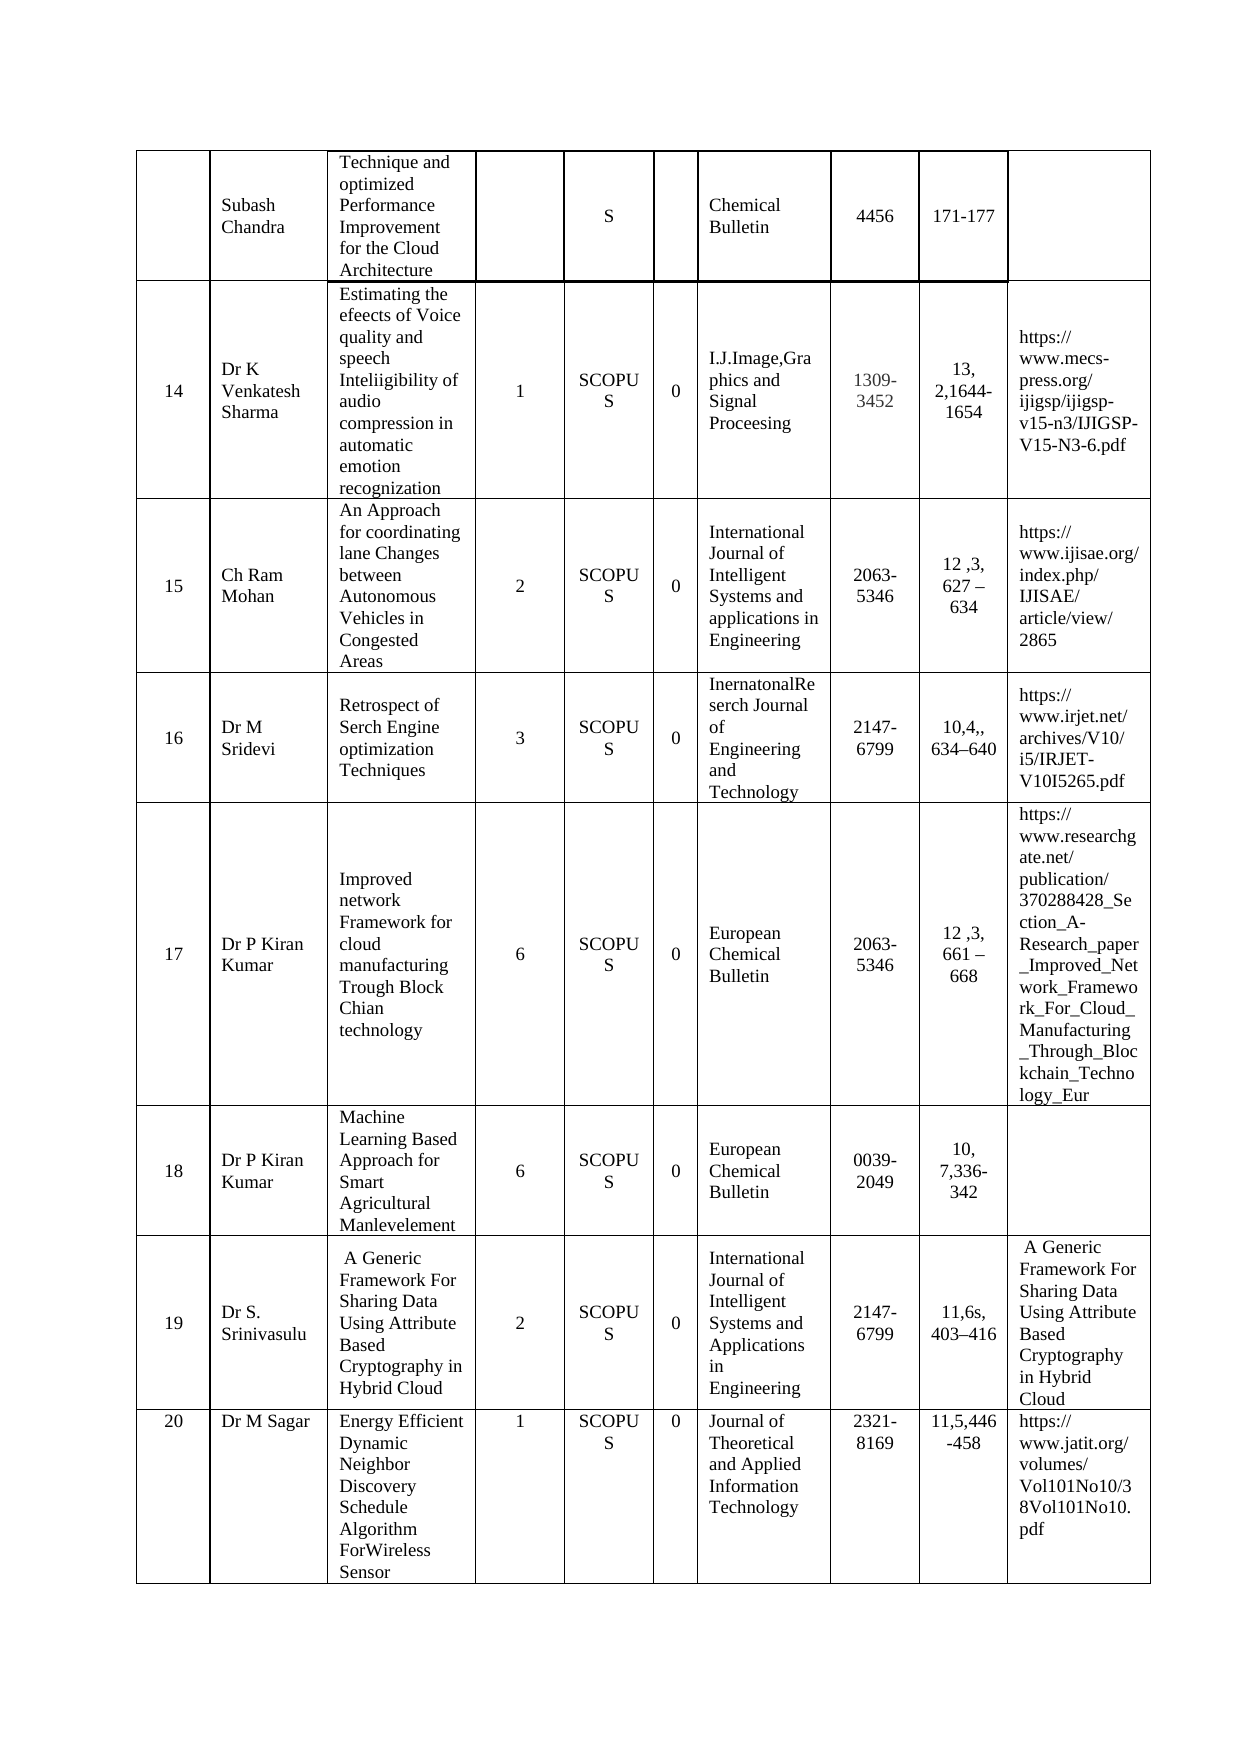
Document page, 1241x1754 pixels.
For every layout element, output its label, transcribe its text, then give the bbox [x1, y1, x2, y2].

table_cell Machine Learning Based Approach for Smart Agricultural Manlevelement [328, 1106, 475, 1235]
table_cell 0 [654, 1410, 697, 1582]
table_cell SCOPUS [565, 283, 653, 498]
table_cell 6 [476, 1106, 564, 1235]
table_cell SCOPUS [565, 1236, 653, 1409]
table_cell A Generic Framework For Sharing Data Using Attribute Based Cryptography in Hybrid Cloud [328, 1236, 475, 1409]
table_cell https://www.ijisae.org/index.php/IJISAE/article/view/2865 [1008, 499, 1150, 672]
table_cell 1 [476, 283, 564, 498]
table_cell International Journal of Intelligent Systems and applications in Engineering [698, 499, 830, 672]
table_cell 2321-8169 [831, 1410, 919, 1582]
table_cell 0 [655, 152, 697, 280]
table_cell European Chemical Bulletin [698, 1106, 830, 1235]
table_cell 16 [137, 673, 209, 802]
table_cell 6 [476, 803, 564, 1105]
table_cell 2063-5346 [831, 499, 919, 672]
table_cell 3 [477, 152, 563, 280]
table_cell 12 ,3, 627 – 634 [920, 499, 1007, 672]
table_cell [698, 1410, 830, 1582]
table_cell 1309-3452 [831, 283, 919, 498]
table_cell 0 [654, 673, 697, 802]
table_cell SCOPUS [565, 1106, 653, 1235]
table_cell 18 [137, 1106, 209, 1235]
table_cell 82,2, 171-177 [920, 152, 1007, 280]
table_cell SCOPUS [565, 499, 653, 672]
table_cell 13, 2,1644-1654 [920, 283, 1007, 498]
table_cell 11,5,446-458 [920, 1410, 1007, 1582]
table_cell 10,4,, 634–640 [920, 673, 1007, 802]
table_cell 0039-2049 [831, 1106, 919, 1235]
table_cell 2 [476, 1236, 564, 1409]
table_cell 10, 7,336-342 [920, 1106, 1007, 1235]
table_cell European Chemical Bulletin [698, 803, 830, 1105]
table_cell Ch Ram Mohan [211, 499, 327, 672]
table_cell Estimating the efeects of Voice quality and speech Inteliigibility of audio compression in automatic emotion recognization [328, 283, 475, 498]
table_cell 0 [654, 283, 697, 498]
table_cell International Journal of Intelligent Systems and Applications in Engineering [698, 1236, 830, 1409]
table_cell Improved network Framework for cloud manufacturing Trough Block Chian technology [328, 803, 475, 1105]
table_cell Dr P Kiran Kumar [211, 1106, 327, 1235]
table_cell Dr P Kiran Kumar [211, 803, 327, 1105]
table_cell 2147-6799 [831, 1236, 919, 1409]
table_cell 0 [654, 499, 697, 672]
table_cell Dr N Subash Chandra [211, 151, 327, 280]
table_cell A Generic Framework For Sharing Data Using Attribute Based Cryptography in Hybrid Cloud [1008, 1236, 1150, 1409]
table_cell 0022-4456 [832, 152, 918, 280]
table_cell 2063-5346 [831, 803, 919, 1105]
table_cell 1 [476, 1410, 564, 1582]
table_cell Dr M Sridevi [211, 673, 327, 802]
table_cell 13 [137, 151, 209, 280]
table_cell 0 [654, 803, 697, 1105]
table_cell 11,6s, 403–416 [920, 1236, 1007, 1409]
table_cell [1009, 151, 1150, 280]
table_cell InernatonalReserch Journal of Engineering and Technology [698, 673, 830, 802]
table_cell Dr K Venkatesh Sharma [211, 281, 327, 498]
table_cell Dr S. Srinivasulu [211, 1236, 327, 1409]
table_cell https://www.mecs-press.org/ijigsp/ijigsp-v15-n3/IJIGSP-V15-N3-6.pdf [1008, 281, 1150, 498]
table_cell https://www.irjet.net/archives/V10/i5/IRJET-V10I5265.pdf [1008, 673, 1150, 802]
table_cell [699, 152, 830, 280]
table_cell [328, 1410, 475, 1582]
table_cell 3 [476, 673, 564, 802]
table_cell I.J.Image,Graphics and Signal Proceesing [698, 283, 830, 498]
table_cell SCOPUS [565, 152, 653, 280]
table_cell SCOPUS [565, 673, 653, 802]
table_cell 19 [137, 1236, 209, 1409]
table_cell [328, 152, 475, 280]
table_cell SCOPUS [565, 1410, 653, 1582]
table_cell https://www.researchgate.net/publication/370288428_Section_A-Research_paper_Improved_Network_Framework_For_Cloud_Manufacturing_Through_Blockchain_Technology_Eur [1008, 803, 1150, 1105]
table_cell SCOPUS [565, 803, 653, 1105]
table_cell 2147-6799 [831, 673, 919, 802]
table_cell 0 [654, 1106, 697, 1235]
table_cell [1008, 1106, 1150, 1235]
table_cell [1008, 1410, 1150, 1582]
table_cell Retrospect of Serch Engine optimization Techniques [328, 673, 475, 802]
table_cell 0 [654, 1236, 697, 1409]
table_cell 15 [137, 499, 209, 672]
table_cell 20 [137, 1410, 209, 1582]
table_cell An Approach for coordinating lane Changes between Autonomous Vehicles in Congested Areas [328, 499, 475, 672]
table_cell 14 [137, 281, 209, 498]
table_cell Dr M Sagar [211, 1410, 327, 1582]
table_cell 12 ,3, 661 – 668 [920, 803, 1007, 1105]
table_cell 17 [137, 803, 209, 1105]
table_cell 2 [476, 499, 564, 672]
